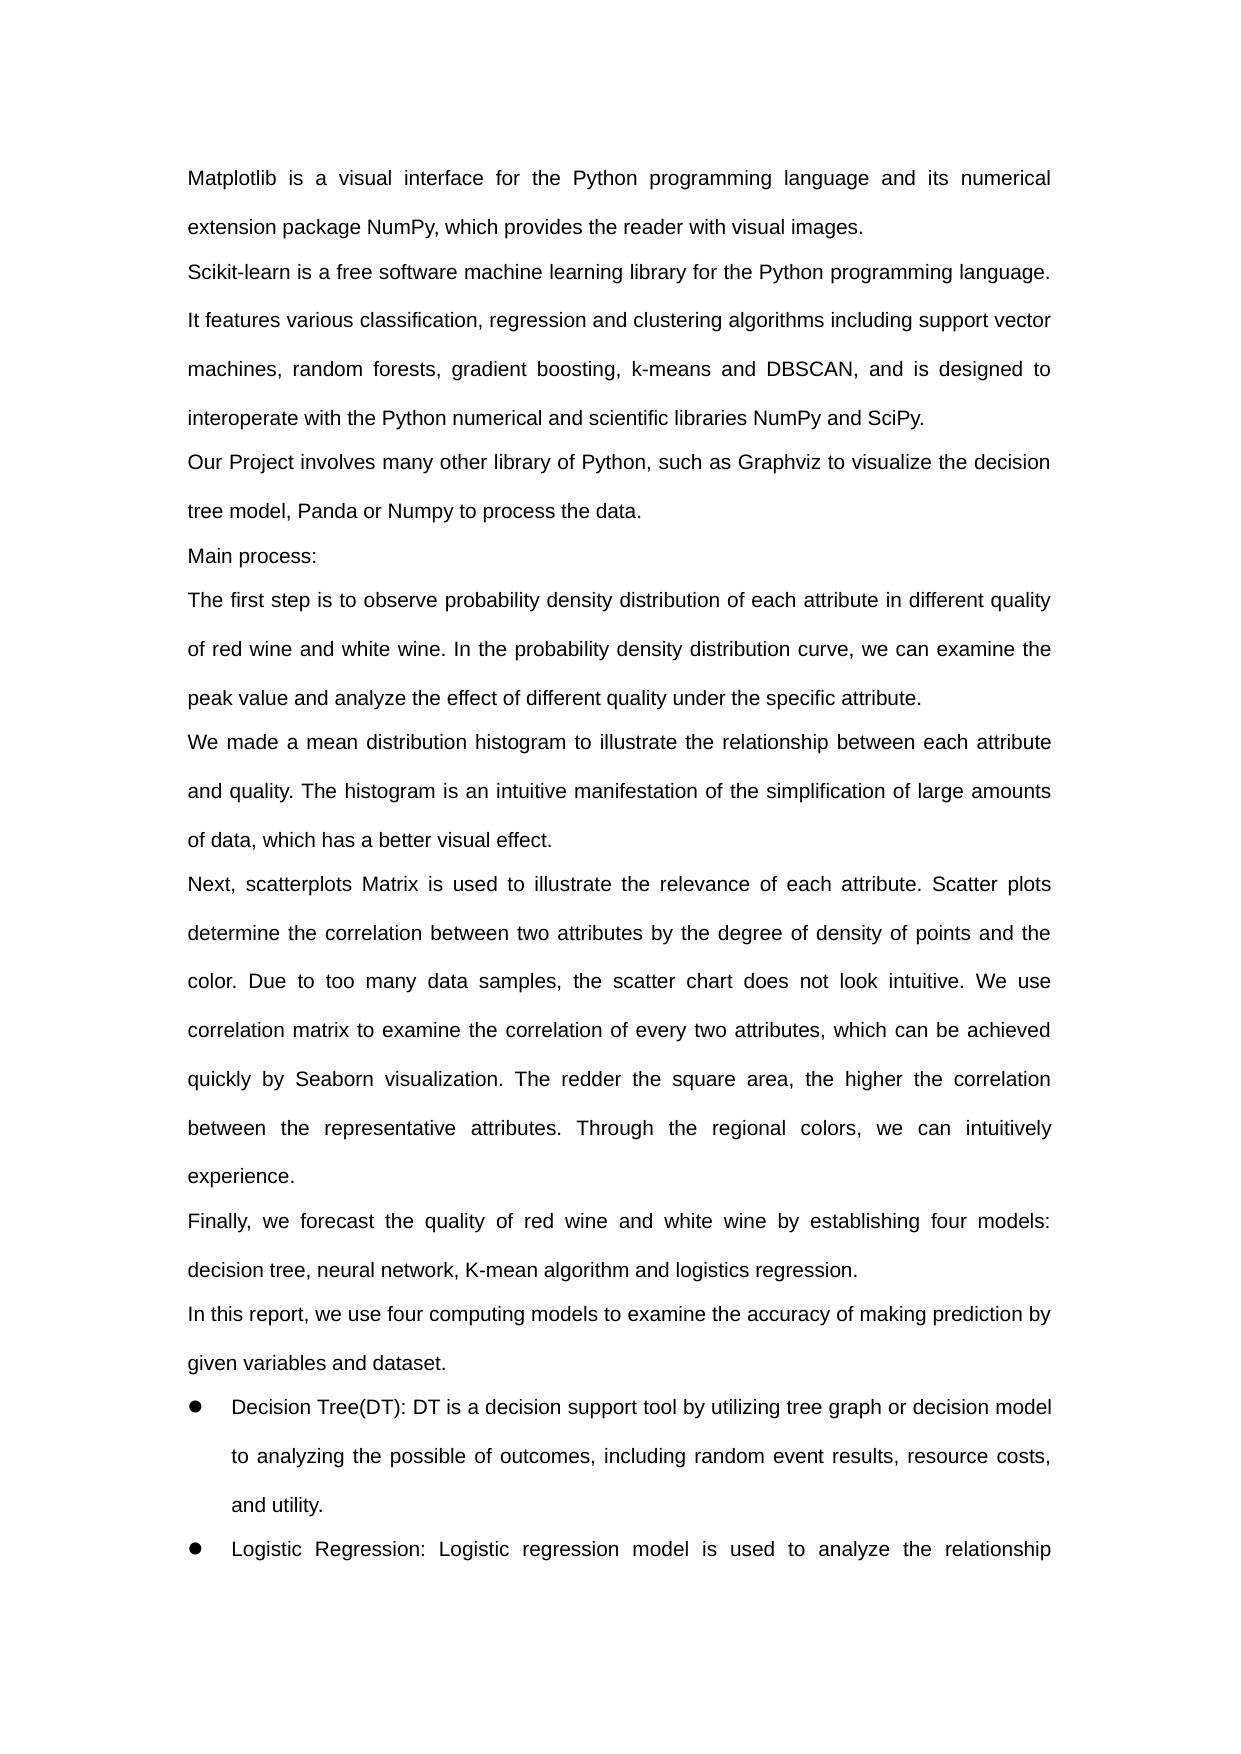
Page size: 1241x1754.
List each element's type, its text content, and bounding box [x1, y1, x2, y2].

text We made a mean distribution histogram to illustrate the relationship between each attribute and quality. The histogram is an intuitive manifestation of the simplification of large amounts of data, which has a better visual effect. [187, 726, 1053, 856]
text Scikit-learn is a free software machine learning library for the Python programming language. It features various classification, regression and clustering algorithms including support vector machines, random forests, gradient boosting, k-means and DBSCAN, and is designed to interoperate with the Python numerical and scientific libraries NumPy and SciPy. [187, 255, 1053, 434]
text Matplotlib is a visual interface for the Python programming language and its numerical extension package NumPy, which provides the reader with visual images. [187, 162, 1053, 243]
list Decision Tree(DT): DT is a decision support tool by utilizing tree graph or decision model to analyzing the possible of outcomes, including random event results, resource costs, and utility. [187, 1391, 1053, 1521]
text Our Project involves many other library of Python, such as Graphviz to visualize the decision tree model, Panda or Numpy to process the data. [187, 446, 1053, 527]
text Finally, we forecast the quality of red wine and white wine by establishing four models: decision tree, neural network, K-mean algorithm and logistics regression. [187, 1204, 1053, 1286]
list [187, 1533, 1053, 1566]
text The first step is to observe probability density distribution of each attribute in different quality of red wine and white wine. In the probability density distribution curve, we can examine the peak value and analyze the effect of different quality under the specific attribute. [187, 584, 1053, 714]
text Main process: [187, 539, 1053, 572]
text In this report, we use four computing models to examine the accuracy of making prediction by given variables and dataset. [187, 1298, 1053, 1379]
text Next, scatterplots Matrix is used to illustrate the relevance of each attribute. Scatter plots determine the correlation between two attributes by the degree of density of points and the color. Due to too many data samples, the scatter chart does not look intuitive. We use correlation matrix to examine the correlation of every two attributes, which can be achieved quickly by Seaborn visualization. The redder the square area, the higher the correlation between the representative attributes. Through the regional colors, we can intuitively experience. [187, 868, 1053, 1193]
